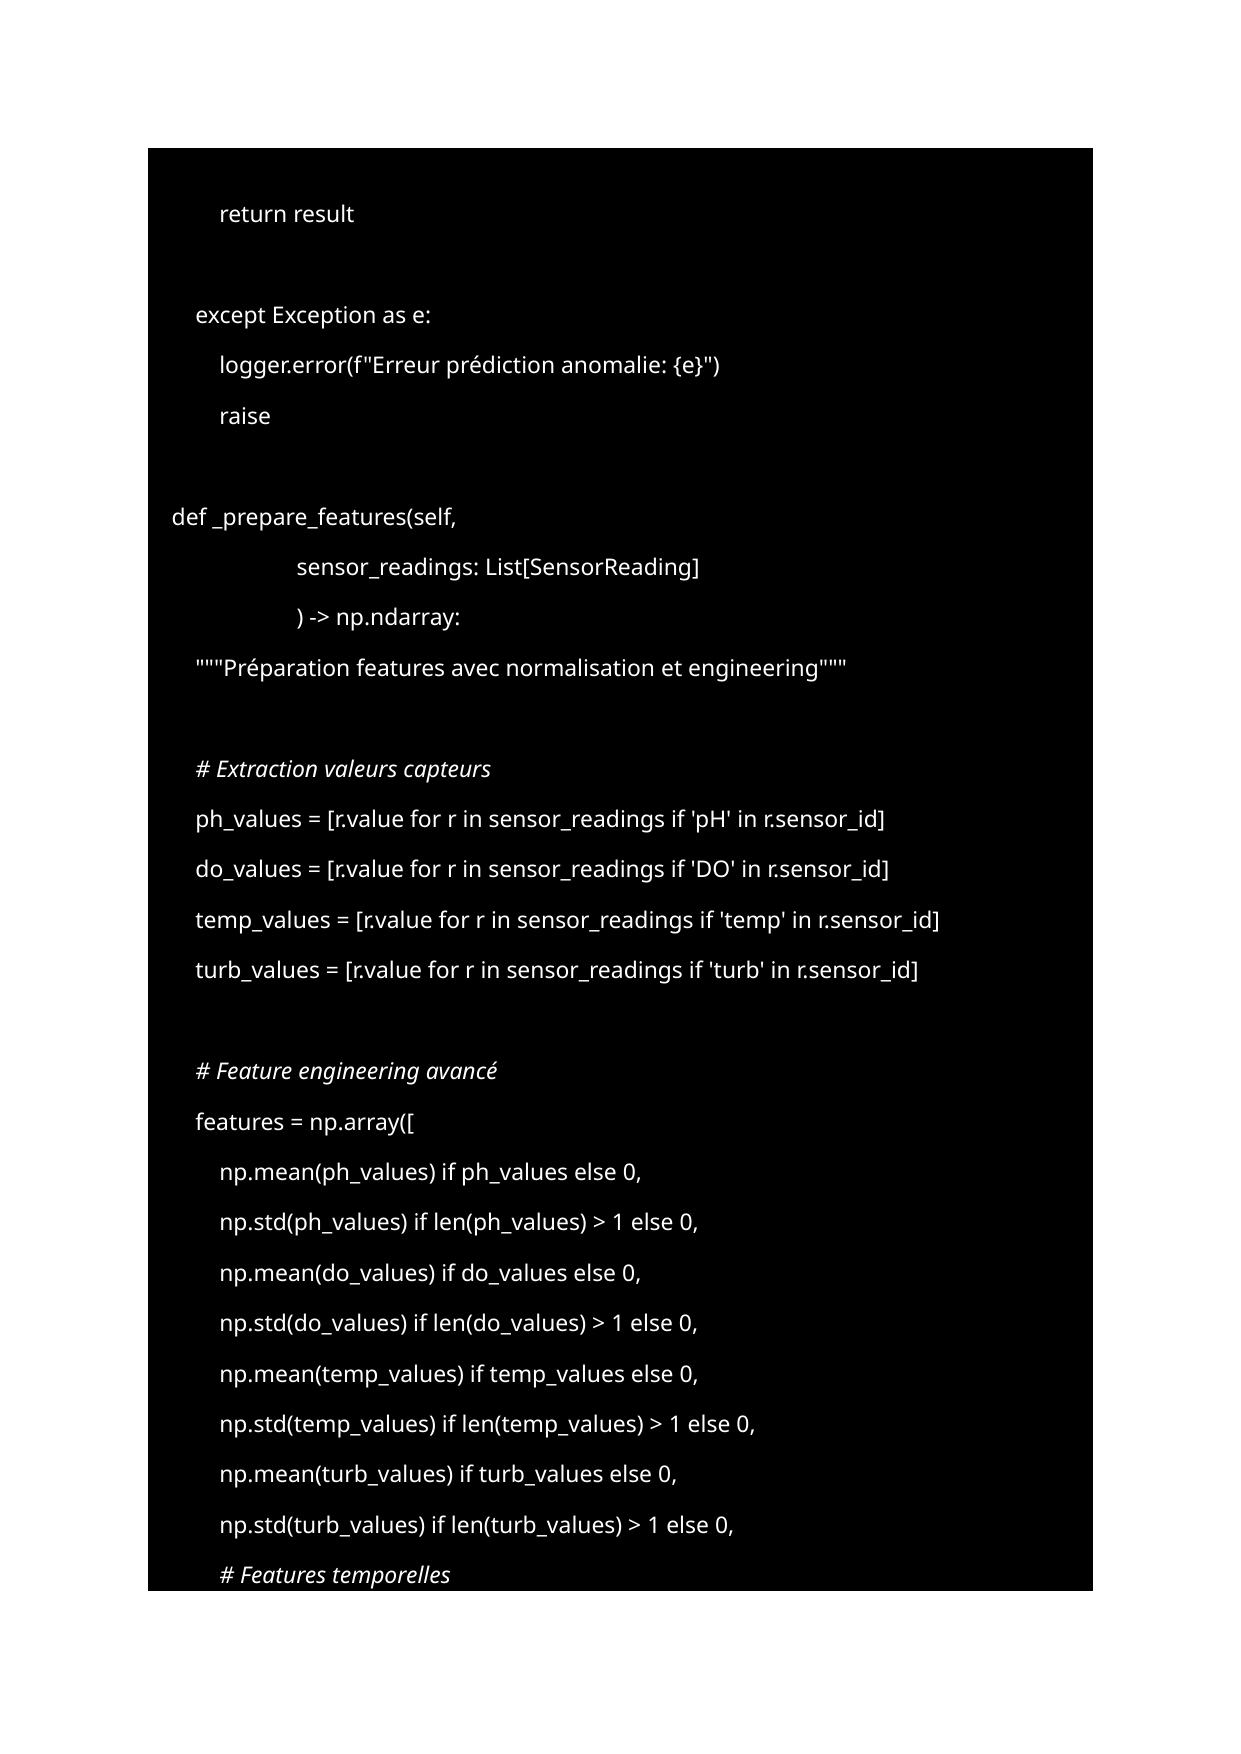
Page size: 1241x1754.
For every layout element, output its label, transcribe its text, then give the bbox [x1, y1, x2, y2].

text np.std(do_values) if len(do_values) > 1 else 0, [148, 1307, 1093, 1338]
text np.std(temp_values) if len(temp_values) > 1 else 0, [148, 1408, 1093, 1439]
text np.mean(temp_values) if temp_values else 0, [148, 1358, 1093, 1389]
text raise [148, 400, 1093, 431]
text features = np.array([ [148, 1106, 1093, 1137]
text np.std(ph_values) if len(ph_values) > 1 else 0, [148, 1206, 1093, 1238]
text # Features temporelles [148, 1559, 1093, 1591]
text temp_values = [r.value for r in sensor_readings if 'temp' in r.sensor_id] [148, 904, 1093, 935]
text np.mean(do_values) if do_values else 0, [148, 1257, 1093, 1288]
text np.mean(turb_values) if turb_values else 0, [148, 1458, 1093, 1490]
text ) -> np.ndarray: [148, 601, 1093, 633]
text logger.error(f"Erreur prédiction anomalie: {e}") [148, 349, 1093, 381]
text sensor_readings: List[SensorReading] [148, 551, 1093, 582]
text ph_values = [r.value for r in sensor_readings if 'pH' in r.sensor_id] [148, 803, 1093, 834]
text # Extraction valeurs capteurs [148, 753, 1093, 784]
text turb_values = [r.value for r in sensor_readings if 'turb' in r.sensor_id] [148, 954, 1093, 986]
text return result [148, 198, 1093, 229]
text def _prepare_features(self, [148, 501, 1093, 532]
text do_values = [r.value for r in sensor_readings if 'DO' in r.sensor_id] [148, 853, 1093, 885]
text """Préparation features avec normalisation et engineering""" [148, 652, 1093, 683]
text # Feature engineering avancé [148, 1055, 1093, 1086]
text np.mean(ph_values) if ph_values else 0, [148, 1156, 1093, 1187]
text except Exception as e: [148, 299, 1093, 330]
text np.std(turb_values) if len(turb_values) > 1 else 0, [148, 1509, 1093, 1540]
